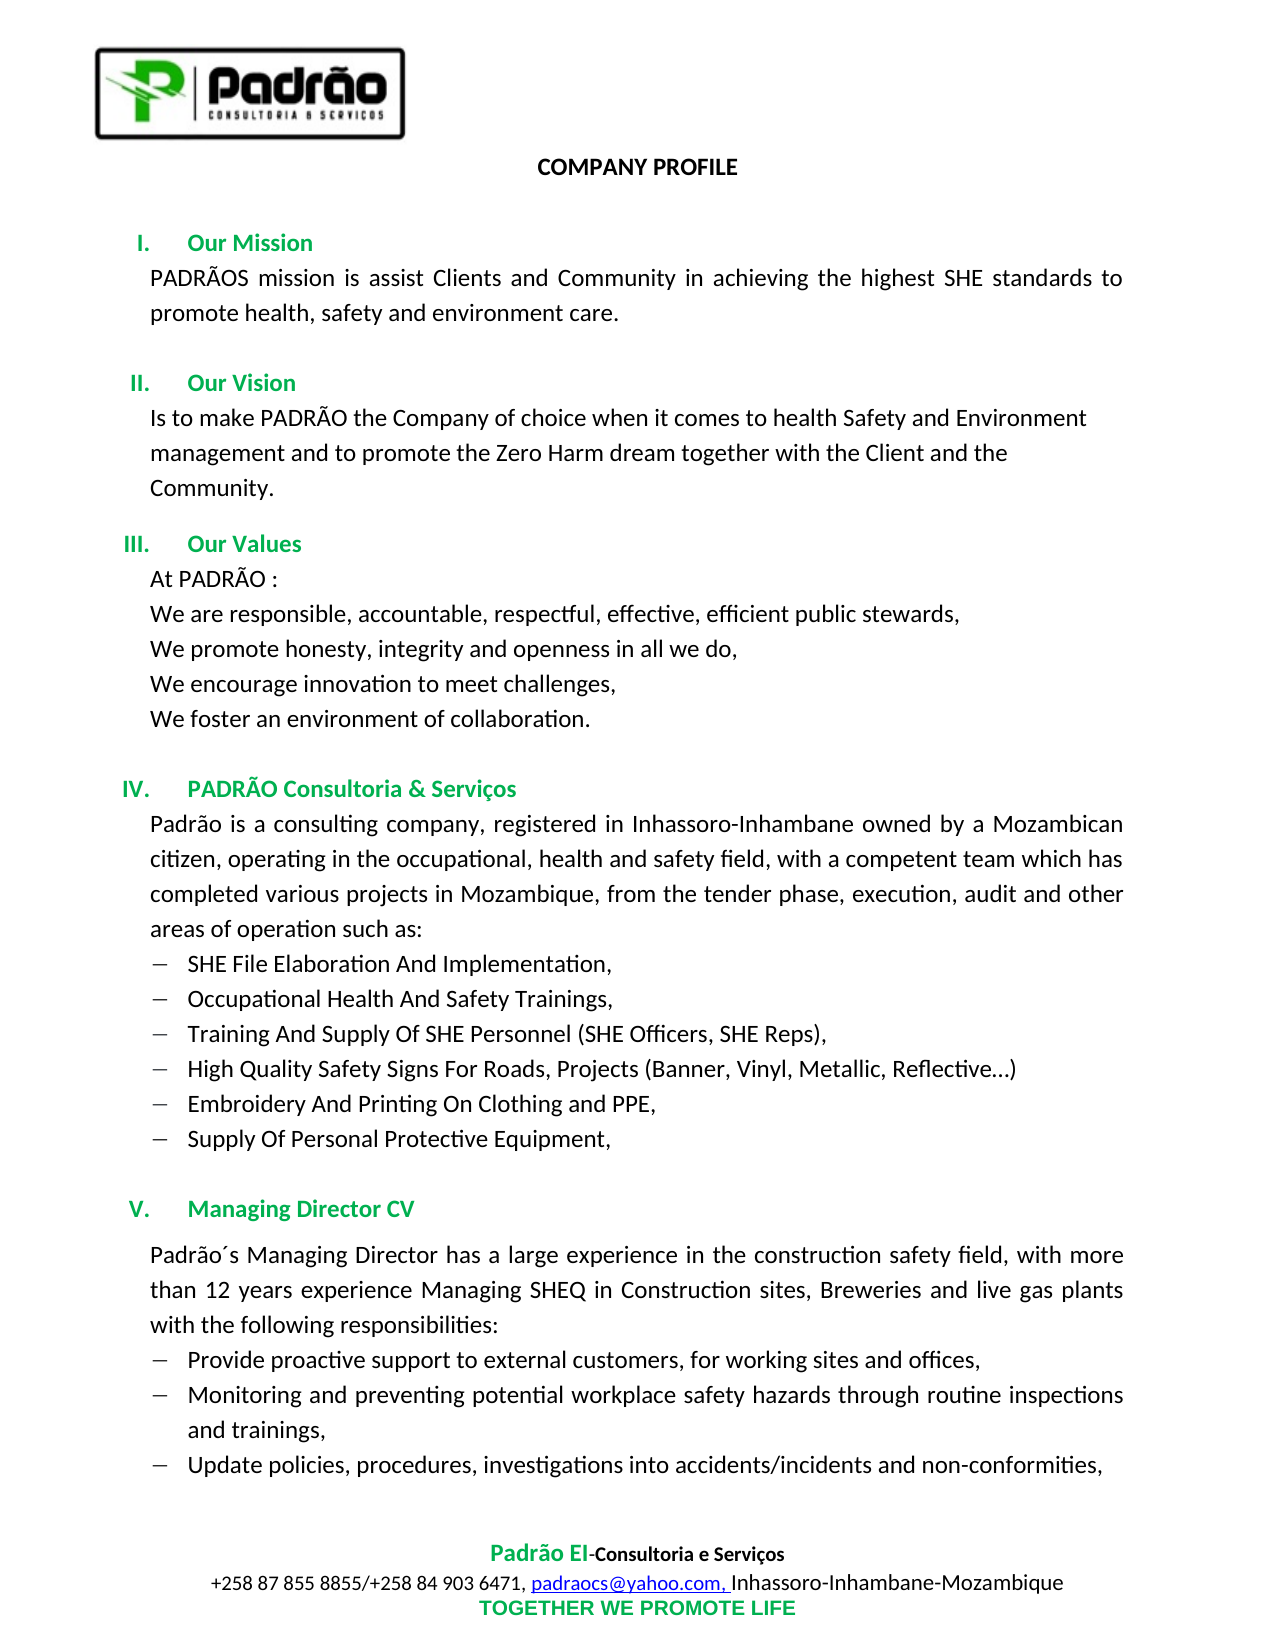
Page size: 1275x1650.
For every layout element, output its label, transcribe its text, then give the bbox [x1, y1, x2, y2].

list Training And Supply Of SHE Personnel (SHE Officers, SHE Reps), [150, 1018, 1125, 1049]
list Managing Director CV [150, 1193, 1125, 1224]
text We are responsible, accountable, respectful, effective, efficient public stewards, [150, 598, 1125, 629]
text We foster an environment of collaboration. [150, 703, 1125, 734]
list Supply Of Personal Protective Equipment, [150, 1123, 1125, 1154]
list Monitoring and preventing potential workplace safety hazards through routine inspections and trainings, [150, 1379, 1125, 1445]
list PADRÃO Consultoria & Serviços [150, 773, 1125, 804]
list Provide proactive support to external customers, for working sites and offices, [150, 1344, 1125, 1375]
list Our Vision [150, 368, 1125, 398]
text Padrão is a consulting company, registered in Inhassoro-Inhambane owned by a Mozambican citizen, operating in the occupational, health and safety field, with a competent team which has completed various projects in Mozambique, from the tender phase, execution, audit and other areas of operation such as: [150, 808, 1125, 944]
text Is to make PADRÃO the Company of choice when it comes to health Safety and Environment management and to promote the Zero Harm dream together with the Client and the Community. [150, 403, 1125, 503]
list Embroidery And Printing On Clothing and PPE, [150, 1088, 1125, 1119]
text At PADRÃO : [150, 563, 1125, 594]
text Padrão´s Managing Director has a large experience in the construction safety field, with more than 12 years experience Managing SHEQ in Construction sites, Breweries and live gas plants with the following responsibilities: [150, 1239, 1125, 1340]
list Our Mission [150, 228, 1125, 258]
list SHE File Elaboration And Implementation, [150, 948, 1125, 979]
list Our Values [150, 528, 1125, 559]
list Occupational Health And Safety Trainings, [150, 983, 1125, 1014]
text We promote honesty, integrity and openness in all we do, [150, 633, 1125, 664]
text COMPANY PROFILE [150, 151, 1125, 182]
list High Quality Safety Signs For Roads, Projects (Banner, Vinyl, Metallic, Reflective…) [150, 1053, 1125, 1084]
list Update policies, procedures, investigations into accidents/incidents and non-conformities, [150, 1449, 1125, 1480]
picture [93, 44, 413, 152]
text We encourage innovation to meet challenges, [150, 668, 1125, 699]
text PADRÃOS mission is assist Clients and Community in achieving the highest SHE standards to promote health, safety and environment care. [150, 263, 1125, 328]
